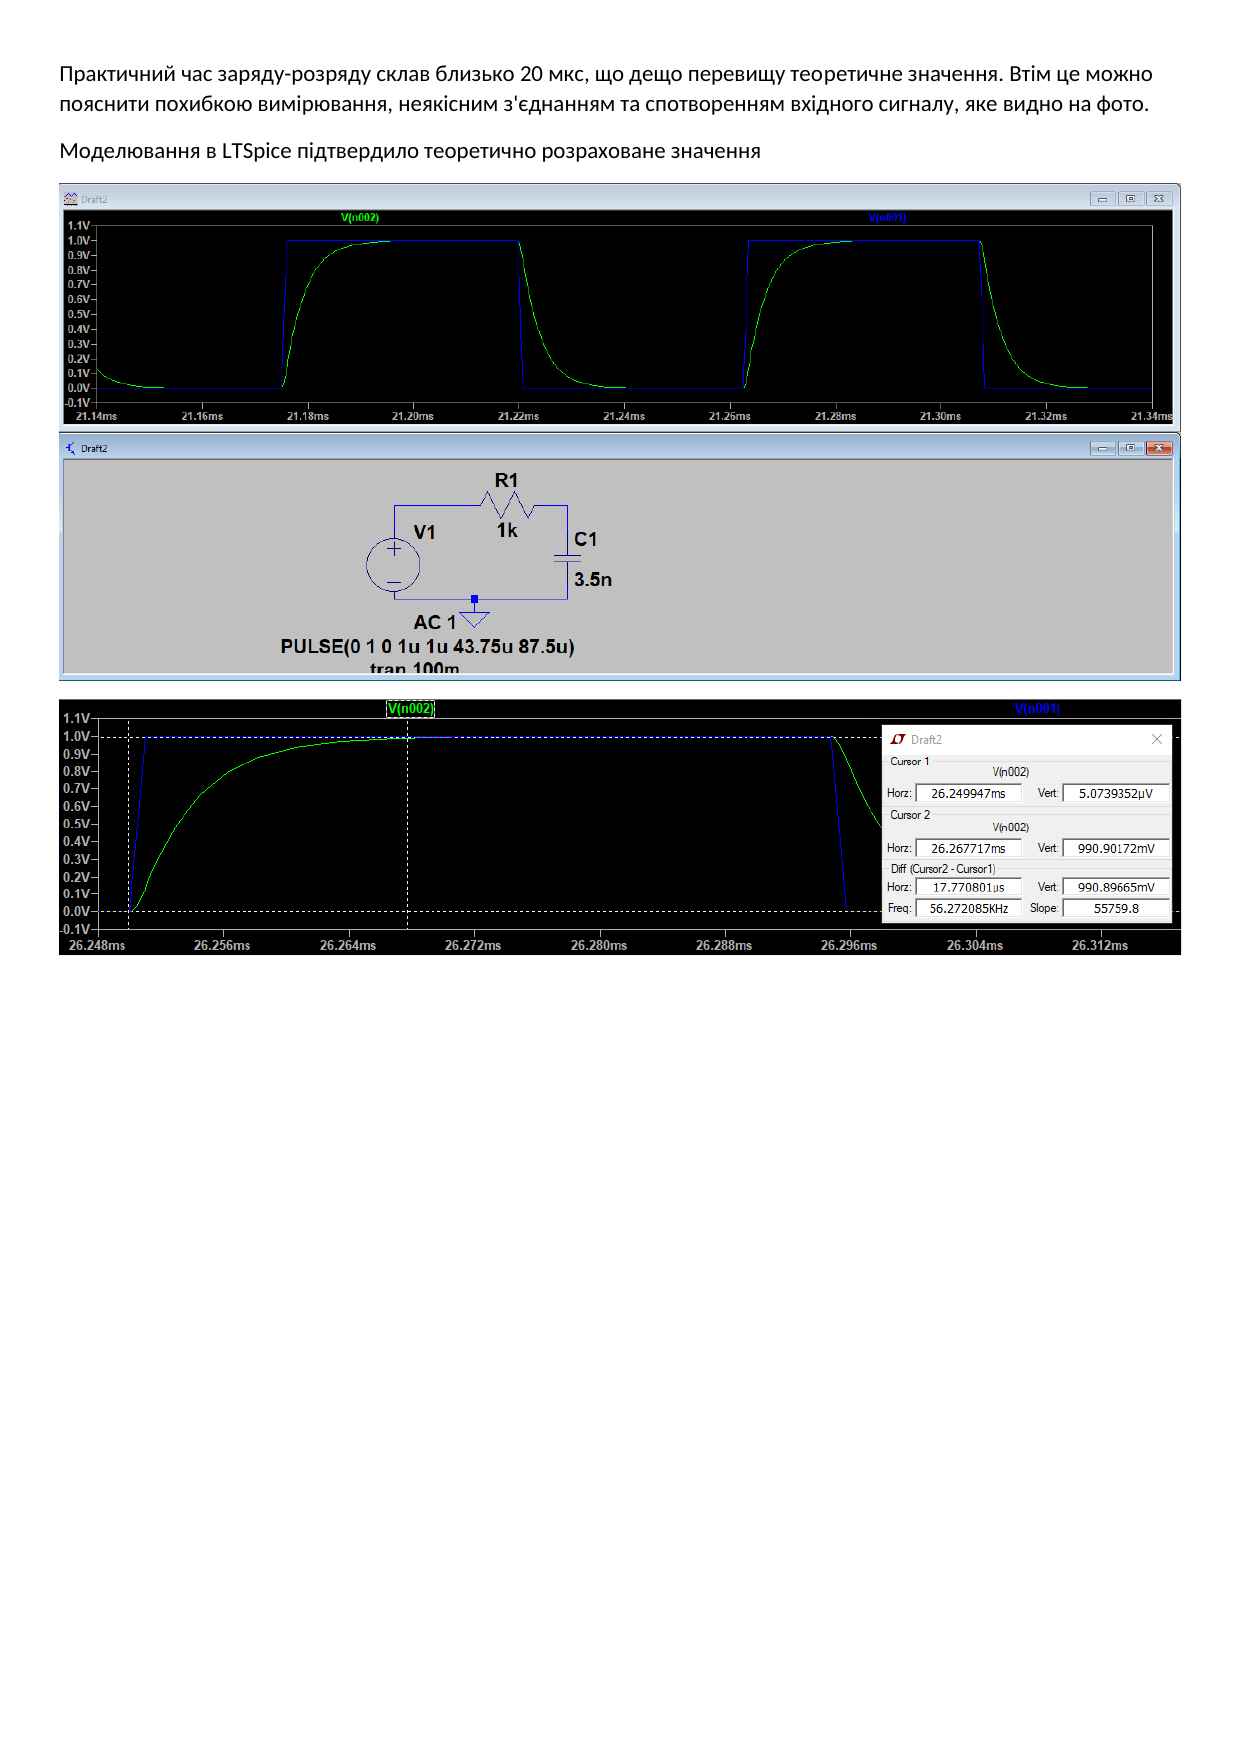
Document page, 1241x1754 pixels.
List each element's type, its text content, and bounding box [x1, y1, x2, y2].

text Практичний час заряду-розряду склав близько 20 мкс, що дещо перевищу теоретичне значення. Втім це можно пояснити похибкою вимірювання, неякісним з'єднанням та спотворенням вхідного сигналу, яке видно на фото. [59, 59, 1181, 117]
picture [59, 183, 1182, 681]
text Моделювання в LTSpice підтвердило теоретично розраховане значення [59, 136, 1181, 164]
picture [59, 699, 1182, 956]
